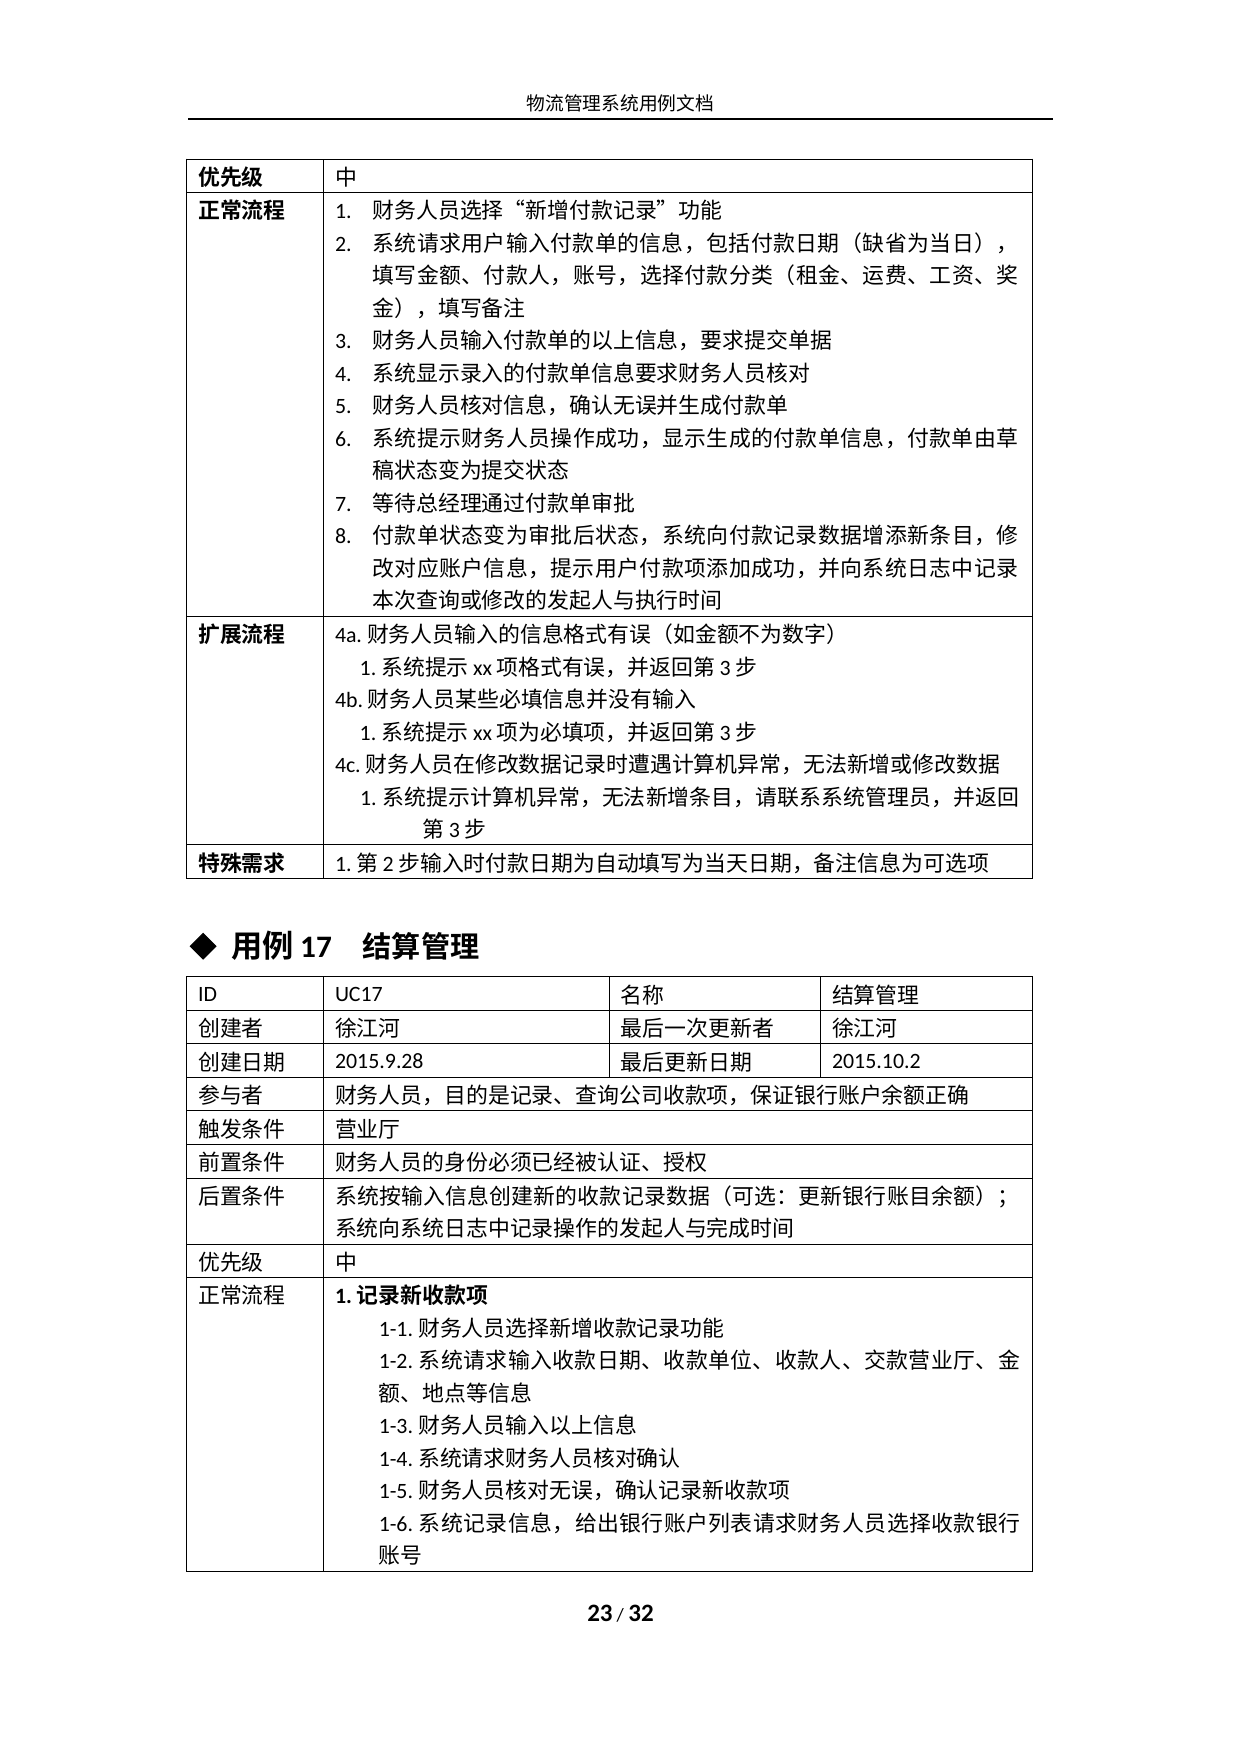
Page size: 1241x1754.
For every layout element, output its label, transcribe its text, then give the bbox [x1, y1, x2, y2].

table_cell 徐江河 [821, 1011, 1032, 1043]
table_cell 财务人员的身份必须已经被认证、授权 [324, 1145, 1032, 1177]
table_cell 创建日期 [187, 1044, 323, 1077]
table_cell 财务人员，目的是记录、查询公司收款项，保证银行账户余额正确 [324, 1078, 1032, 1110]
table_cell 中 [324, 160, 1032, 192]
table_cell 创建者 [187, 1011, 323, 1043]
table_cell 参与者 [187, 1078, 323, 1110]
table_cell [324, 1278, 1032, 1571]
table_cell 优先级 [187, 1245, 323, 1277]
table_cell 最后更新日期 [610, 1044, 820, 1077]
table_cell 最后一次更新者 [610, 1011, 820, 1043]
list 用例17 结算管理 [187, 911, 1053, 976]
table_cell 特殊需求 [187, 845, 323, 878]
table_cell 正常流程 [187, 1278, 323, 1571]
table_cell 后置条件 [187, 1179, 323, 1243]
table_cell 2015.9.28 [324, 1044, 609, 1077]
table_cell 中 [324, 1245, 1032, 1277]
table_cell 财务人员选择“新增付款记录”功能 系统请求用户输入付款单的信息，包括付款日期（缺省为当日），填写金额、付款人，账号，选择付款分类（租金、运费、工资、奖金），填写备注 财务人员输入付款单的以上信息，要求提交单据 系统显示录入的付款单信息要求财务人员核对 财务人员核对信息，确认无误并生成付款单 系统提示财务人员操作成功，显示生成的付款单信息，付款单由草稿状态变为提交状态 等待总经理通过付款单审批 付款单状态变为审批后状态，系统向付款记录数据增添新条目，修改对应账户信息，提示用户付款项添加成功，并向系统日志中记录本次查询或修改的发起人与执行时间 [324, 193, 1032, 616]
table_cell 扩展流程 [187, 617, 323, 844]
table_header UC17 [324, 977, 609, 1010]
table_cell 触发条件 [187, 1111, 323, 1144]
table_cell 4a. 财务人员输入的信息格式有误（如金额不为数字） 1. 系统提示xx项格式有误，并返回第3步 4b. 财务人员某些必填信息并没有输入 1. 系统提示xx项为必填项，并返回第3步 4c. 财务人员在修改数据记录时遭遇计算机异常，无法新增或修改数据 1. 系统提示计算机异常，无法新增条目，请联系系统管理员，并返回第3步 [324, 617, 1032, 844]
table_cell 正常流程 [187, 193, 323, 616]
table_cell 系统按输入信息创建新的收款记录数据（可选：更新银行账目余额）；系统向系统日志中记录操作的发起人与完成时间 [324, 1179, 1032, 1243]
table_header ID [187, 977, 323, 1010]
table_cell 前置条件 [187, 1145, 323, 1177]
table_cell 优先级 [187, 160, 323, 192]
table_header 结算管理 [821, 977, 1032, 1010]
table_header 名称 [610, 977, 820, 1010]
table_cell 2015.10.2 [821, 1044, 1032, 1077]
table_cell 1. 第2步输入时付款日期为自动填写为当天日期，备注信息为可选项 [324, 845, 1032, 878]
table_cell 徐江河 [324, 1011, 609, 1043]
table_cell 营业厅 [324, 1111, 1032, 1144]
